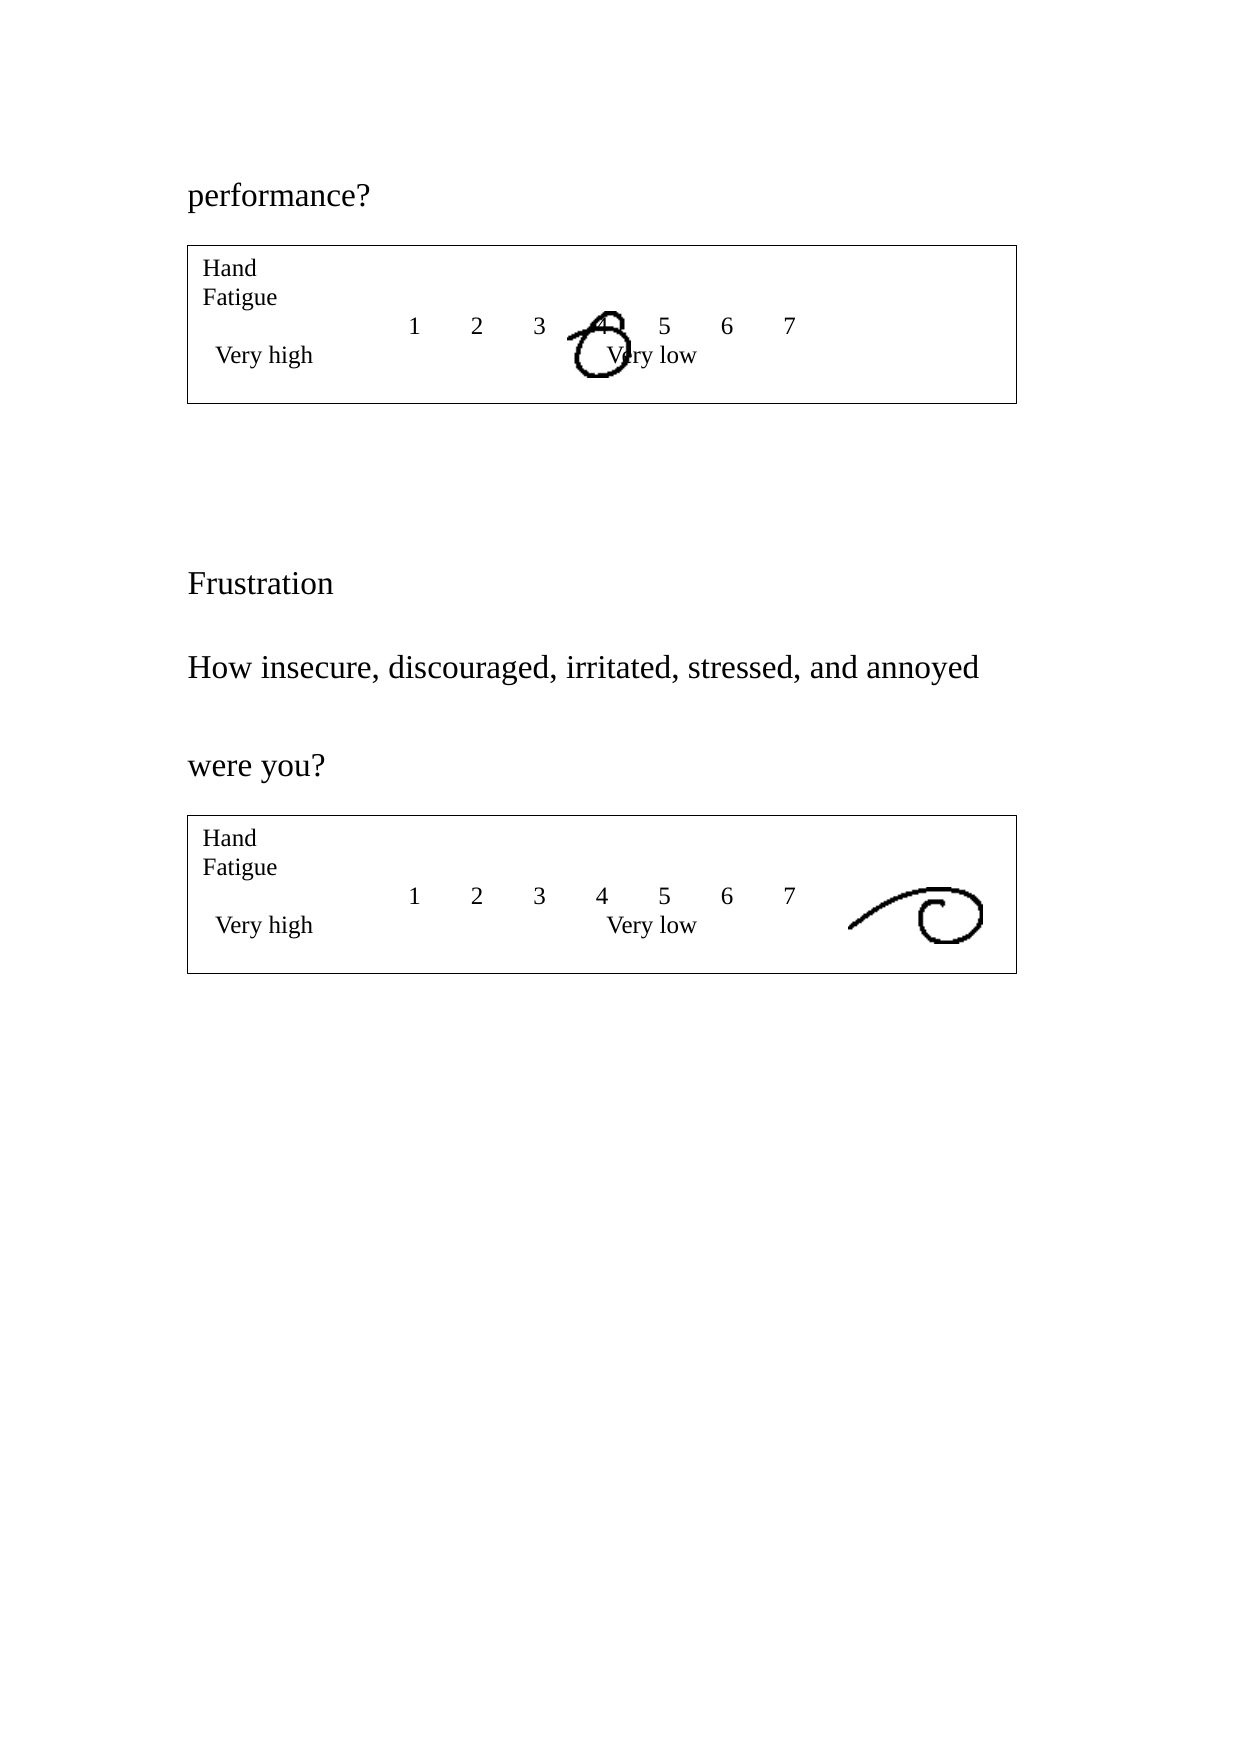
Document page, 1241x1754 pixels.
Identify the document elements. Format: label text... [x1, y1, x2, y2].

text How insecure, discouraged, irritated, stressed, and annoyed were you? [187, 634, 1053, 797]
picture [848, 887, 983, 944]
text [187, 162, 1053, 227]
picture [567, 311, 631, 378]
text Frustration [187, 550, 1053, 615]
